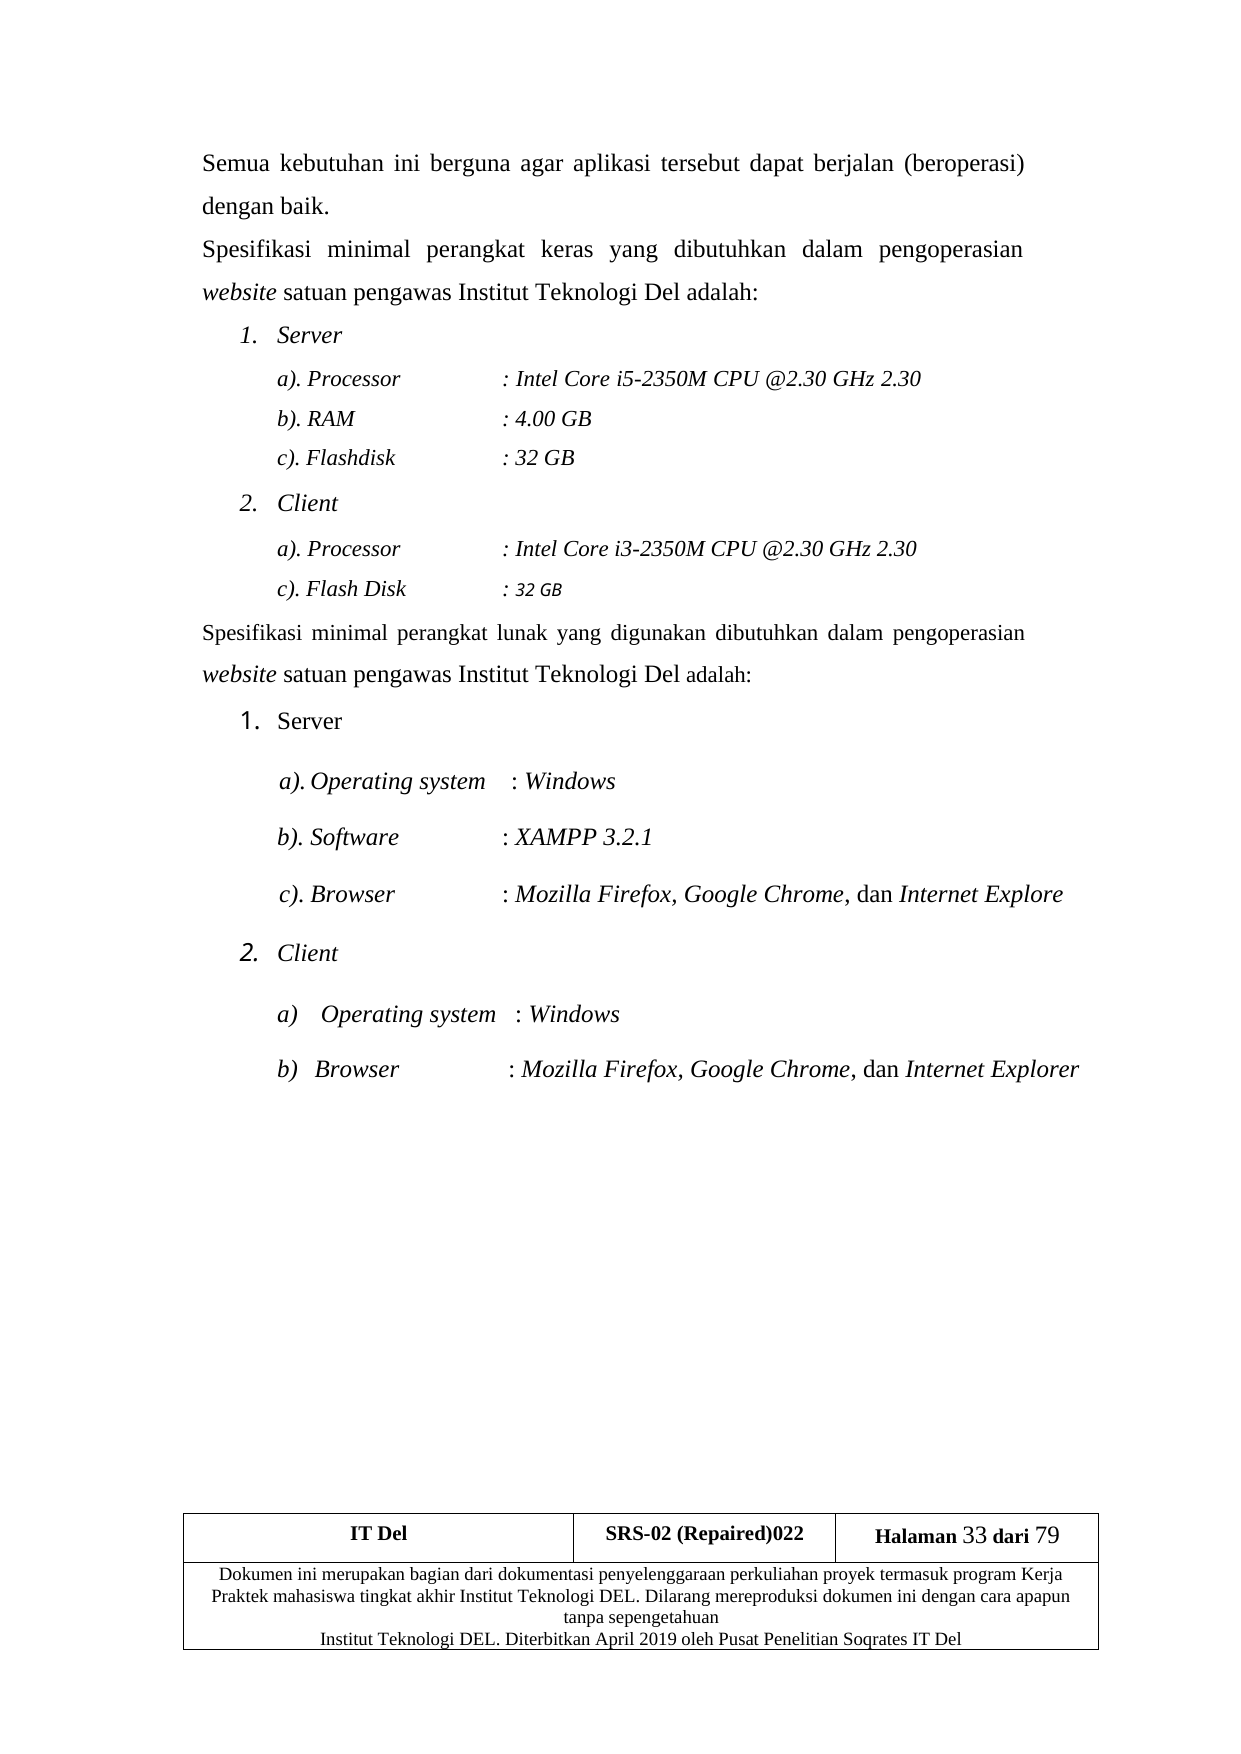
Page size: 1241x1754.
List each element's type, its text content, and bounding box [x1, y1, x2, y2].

text Spesifikasi minimal perangkat lunak yang digunakan dibutuhkan dalam pengoperasian website satuan pengawas Institut Teknologi Del adalah: [202, 619, 1026, 688]
text c). Flashdisk : 32 GB [277, 444, 1092, 471]
list Operating system : Windows [277, 999, 1092, 1027]
text c). Flash Disk : 32 GB [277, 575, 1092, 601]
list Client [239, 935, 1092, 969]
list Software : XAMPP 3.2.1 [277, 822, 1092, 851]
text Pada bab ini dijelaskan spesifikasi yang direkomendasikan lingkungan operasional yang dibutuhkan dalam pengoperasian aplikasi yang akan dibangun. Semua kebutuhan ini berguna agar aplikasi tersebut dapat berjalan (beroperasi) dengan baik. [202, 148, 1026, 219]
list Browser : Mozilla Firefox, Google Chrome, dan Internet Explorer [277, 1054, 1092, 1083]
list Server [239, 703, 1092, 737]
text Spesifikasi minimal perangkat keras yang dibutuhkan dalam pengoperasian website satuan pengawas Institut Teknologi Del adalah: [202, 234, 1024, 306]
text a). Processor : Intel Core i3-2350M CPU @2.30 GHz 2.30 [277, 535, 924, 562]
list Operating system : Windows [279, 766, 1092, 795]
list Browser : Mozilla Firefox, Google Chrome, dan Internet Explore [279, 879, 1092, 908]
list Server [239, 320, 1092, 349]
list Client [239, 488, 1092, 517]
text a). Processor : Intel Core i5-2350M CPU @2.30 GHz 2.30 b). RAM : 4.00 GB [277, 365, 924, 431]
